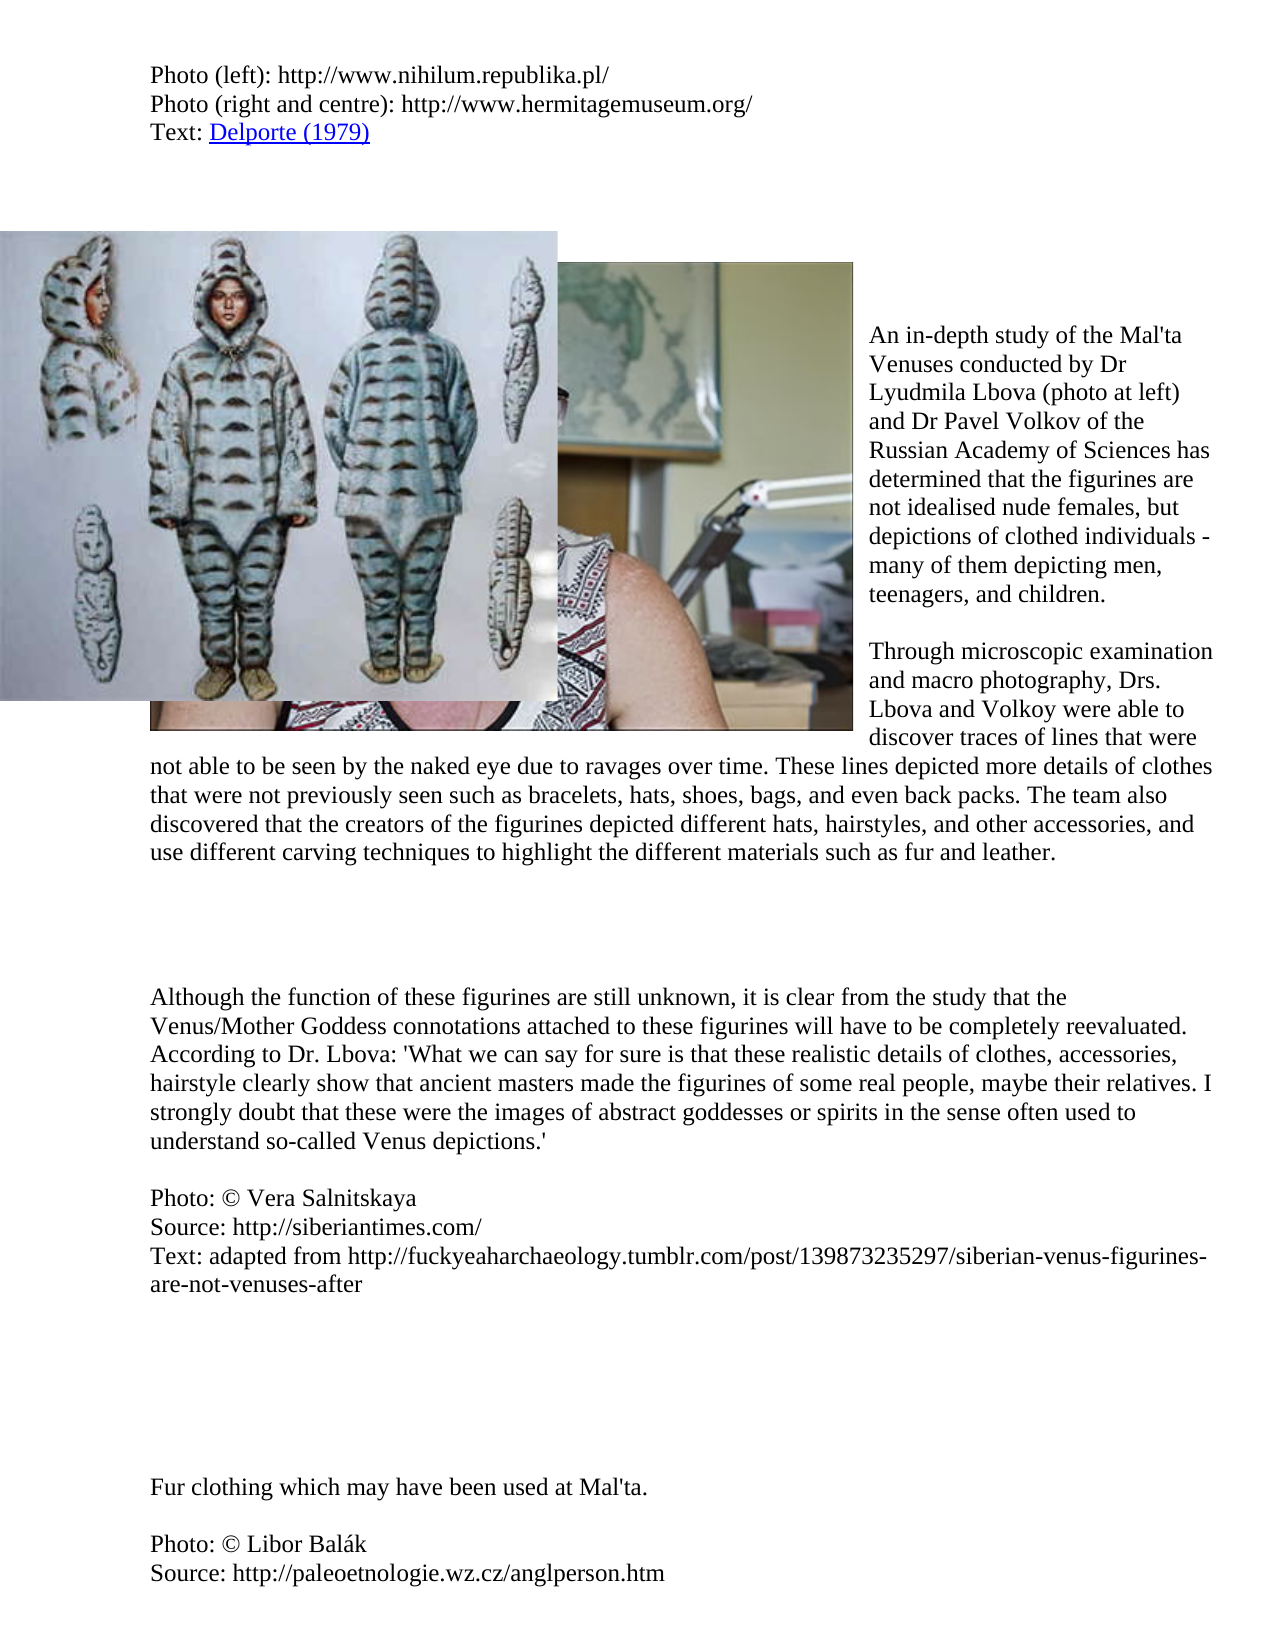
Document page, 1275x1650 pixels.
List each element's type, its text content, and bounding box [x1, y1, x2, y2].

text Although the function of these figurines are still unknown, it is clear from the study that the Venus/Mother Goddess connotations attached to these figurines will have to be completely reevaluated. According to Dr. Lbova: 'What we can say for sure is that these realistic details of clothes, accessories, hairstyle clearly show that ancient masters made the figurines of some real people, maybe their relatives. I strongly doubt that these were the images of abstract goddesses or spirits in the sense often used to understand so-called Venus depictions.' Photo: © Vera Salnitskaya Source: http://siberiantimes.com/ Text: adapted from http://fuckyeaharchaeology.tumblr.com/post/139873235297/siberian-venus-figurines-are-not-venuses-after [150, 982, 1215, 1298]
text Photo (left): http://www.nihilum.republika.pl/ Photo (right and centre): http://www.hermitagemuseum.org/ Text: Delporte (1979) [150, 60, 1215, 146]
picture [0, 231, 854, 731]
text An in-depth study of the Mal'ta Venuses conducted by Dr Lyudmila Lbova (photo at left) and Dr Pavel Volkov of the Russian Academy of Sciences has determined that the figurines are not idealised nude females, but depictions of clothed individuals - many of them depicting men, teenagers, and children. Through microscopic examination and macro photography, Drs. Lbova and Volkoy were able to discover traces of lines that were not able to be seen by the naked eye due to ravages over time. These lines depicted more details of clothes that were not previously seen such as bracelets, hats, shoes, bags, and even back packs. The team also discovered that the creators of the figurines depicted different hats, hairstyles, and other accessories, and use different carving techniques to highlight the different materials such as fur and leather. [150, 262, 1215, 866]
text Fur clothing which may have been used at Mal'ta. Photo: © Libor Balák Source: http://paleoetnologie.wz.cz/anglperson.htm [150, 1414, 1215, 1587]
